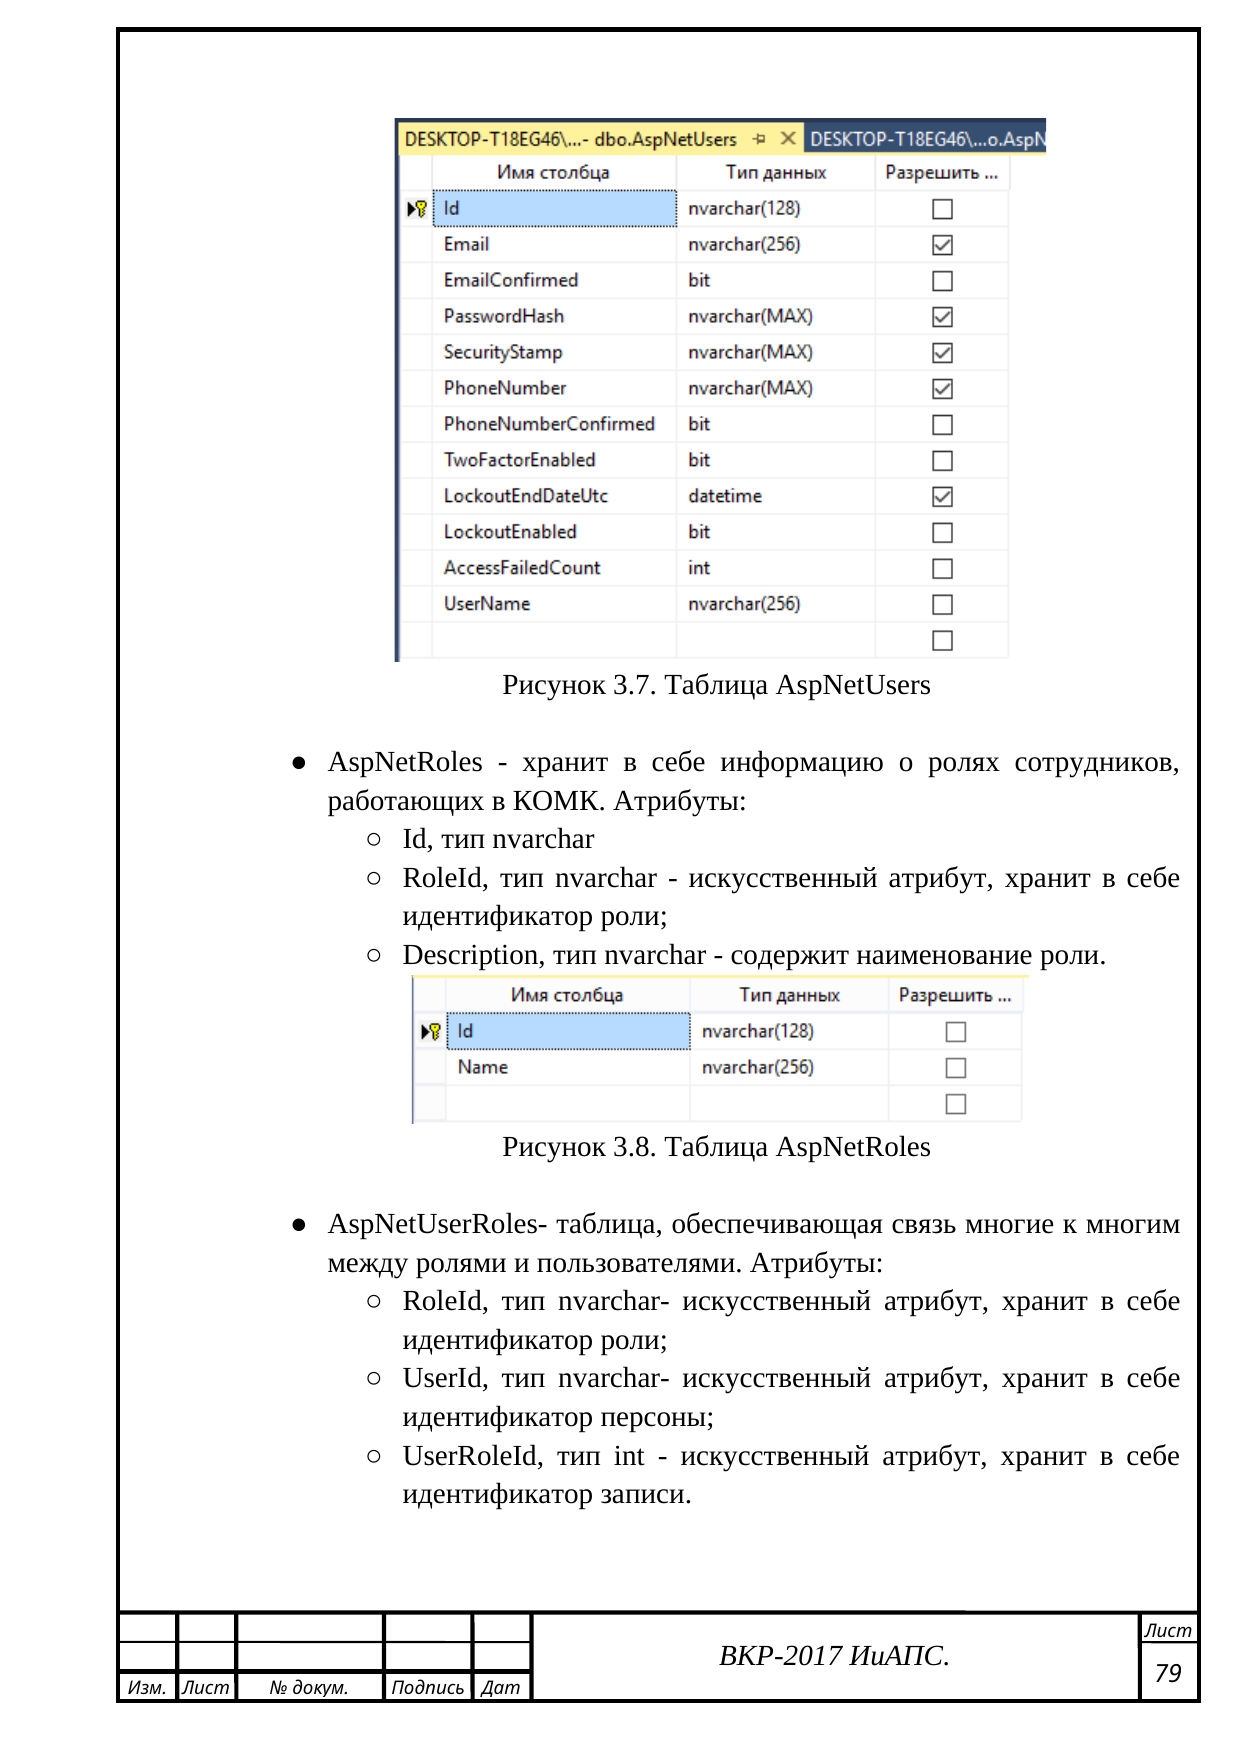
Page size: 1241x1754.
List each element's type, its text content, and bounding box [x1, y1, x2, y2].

list Id, тип nvarchar [365, 821, 1181, 855]
picture [394, 118, 1047, 662]
text Рисунок 3.8. Таблица AspNetRoles [252, 1129, 1181, 1163]
list Description, тип nvarchar - содержит наименование роли. [365, 937, 1181, 971]
list AspNetUserRoles- таблица, обеспечивающая связь многие к многим между ролями и пользователями. Атрибуты: [290, 1206, 1181, 1278]
list UserId, тип nvarchar- искусственный атрибут, хранит в себе идентификатор персоны; [365, 1361, 1181, 1433]
list AspNetRoles - хранит в себе информацию о ролях сотрудников, работающих в КОМК. Атрибуты: [290, 744, 1181, 816]
list UserRoleId, тип int - искусственный атрибут, хранит в себе идентификатор записи. [365, 1438, 1181, 1510]
list RoleId, тип nvarchar - искусственный атрибут, хранит в себе идентификатор роли; [365, 860, 1181, 932]
list RoleId, тип nvarchar- искусственный атрибут, хранит в себе идентификатор роли; [365, 1283, 1181, 1356]
picture [411, 975, 1029, 1124]
text Рисунок 3.7. Таблица AspNetUsers [252, 667, 1181, 700]
